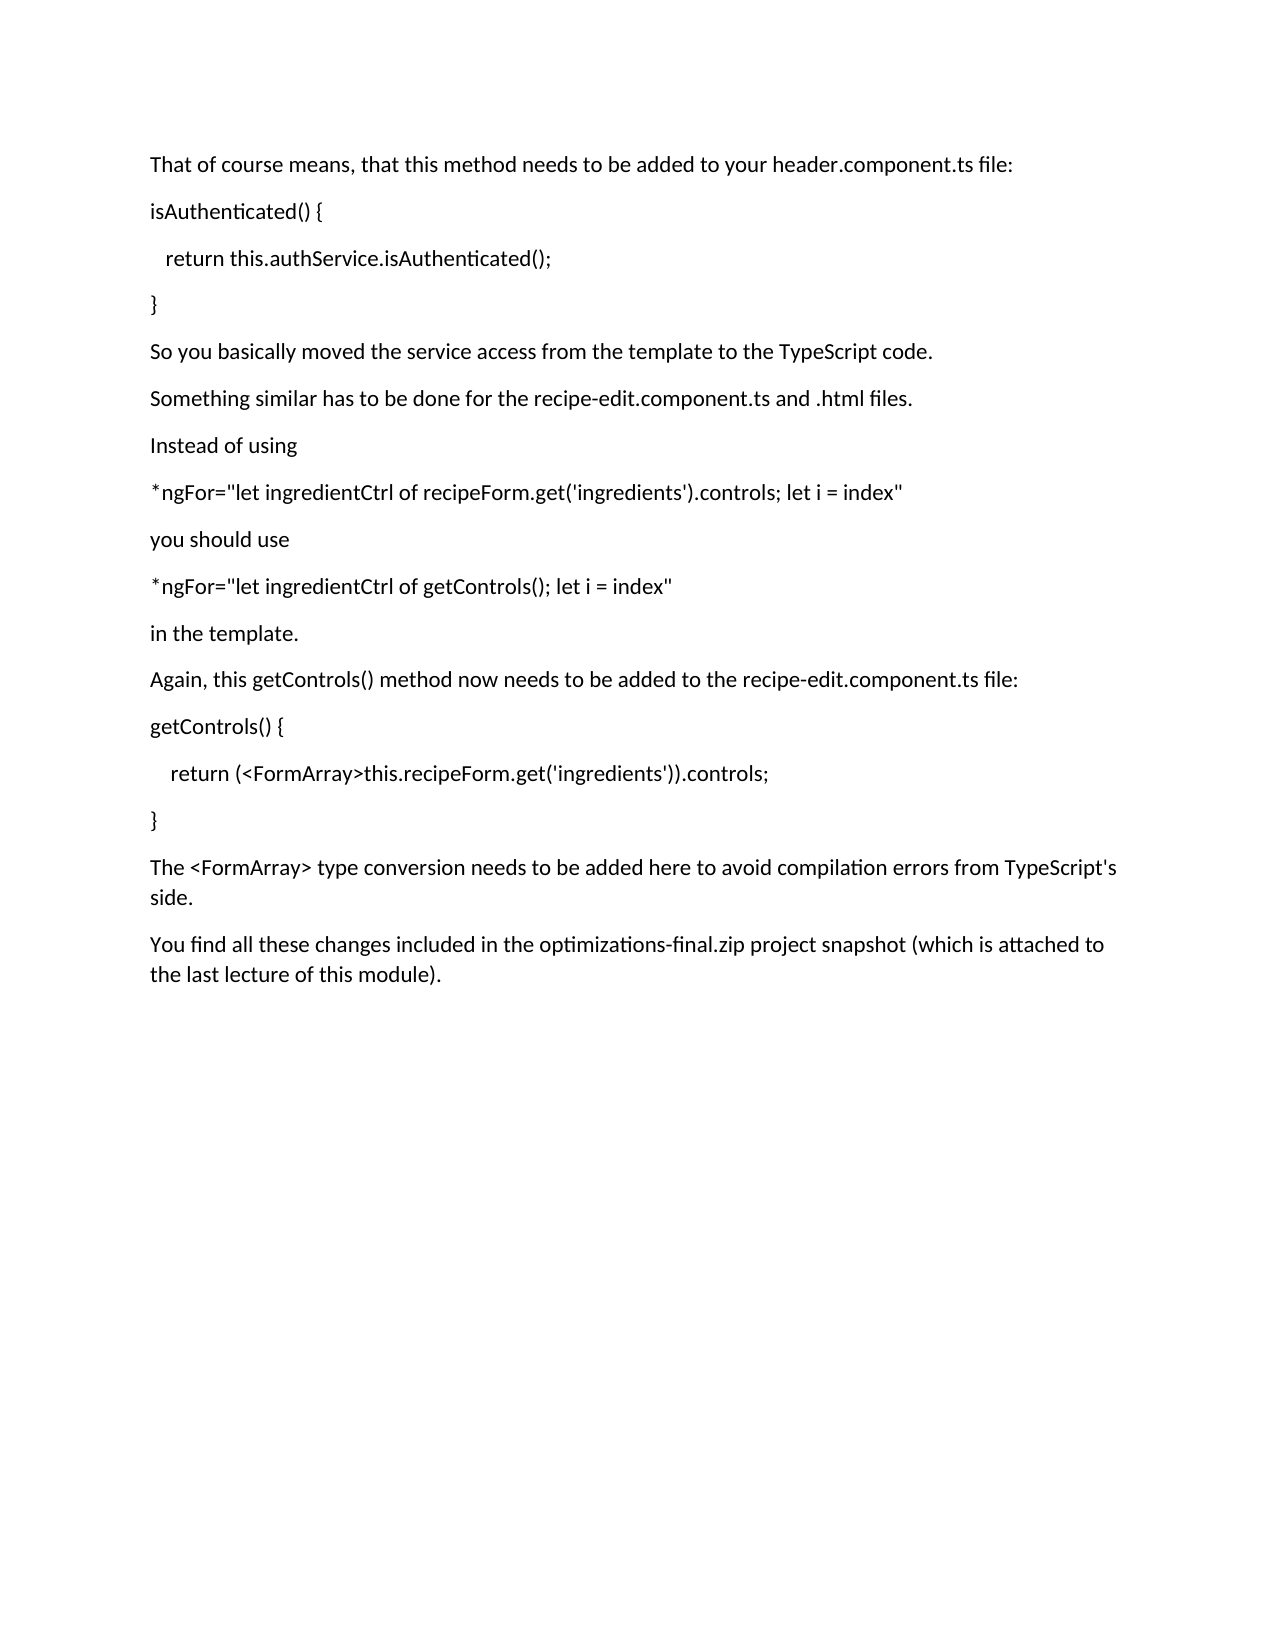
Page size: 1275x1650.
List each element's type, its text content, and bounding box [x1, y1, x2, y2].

text Instead of using [150, 431, 1125, 459]
text return (<FormArray>this.recipeForm.get('ingredients')).controls; [150, 759, 1125, 787]
text *ngFor="let ingredientCtrl of recipeForm.get('ingredients').controls; let i = index" [150, 478, 1125, 506]
text return this.authService.isAuthenticated(); [150, 244, 1125, 272]
text Again, this getControls() method now needs to be added to the recipe-edit.component.ts file: [150, 666, 1125, 694]
text getControls() { [150, 712, 1125, 741]
text So you basically moved the service access from the template to the TypeScript code. [150, 337, 1125, 366]
text isAuthenticated() { [150, 197, 1125, 225]
text *ngFor="let ingredientCtrl of getControls(); let i = index" [150, 572, 1125, 600]
text You find all these changes included in the optimizations-final.zip project snapshot (which is attached to the last lecture of this module). [150, 930, 1125, 988]
text } [150, 806, 1125, 834]
text Something similar has to be done for the recipe-edit.component.ts and .html files. [150, 384, 1125, 412]
text you should use [150, 525, 1125, 553]
text That of course means, that this method needs to be added to your header.component.ts file: [150, 150, 1125, 178]
text in the template. [150, 619, 1125, 647]
text The <FormArray> type conversion needs to be added here to avoid compilation errors from TypeScript's side. [150, 853, 1125, 911]
text } [150, 291, 1125, 319]
